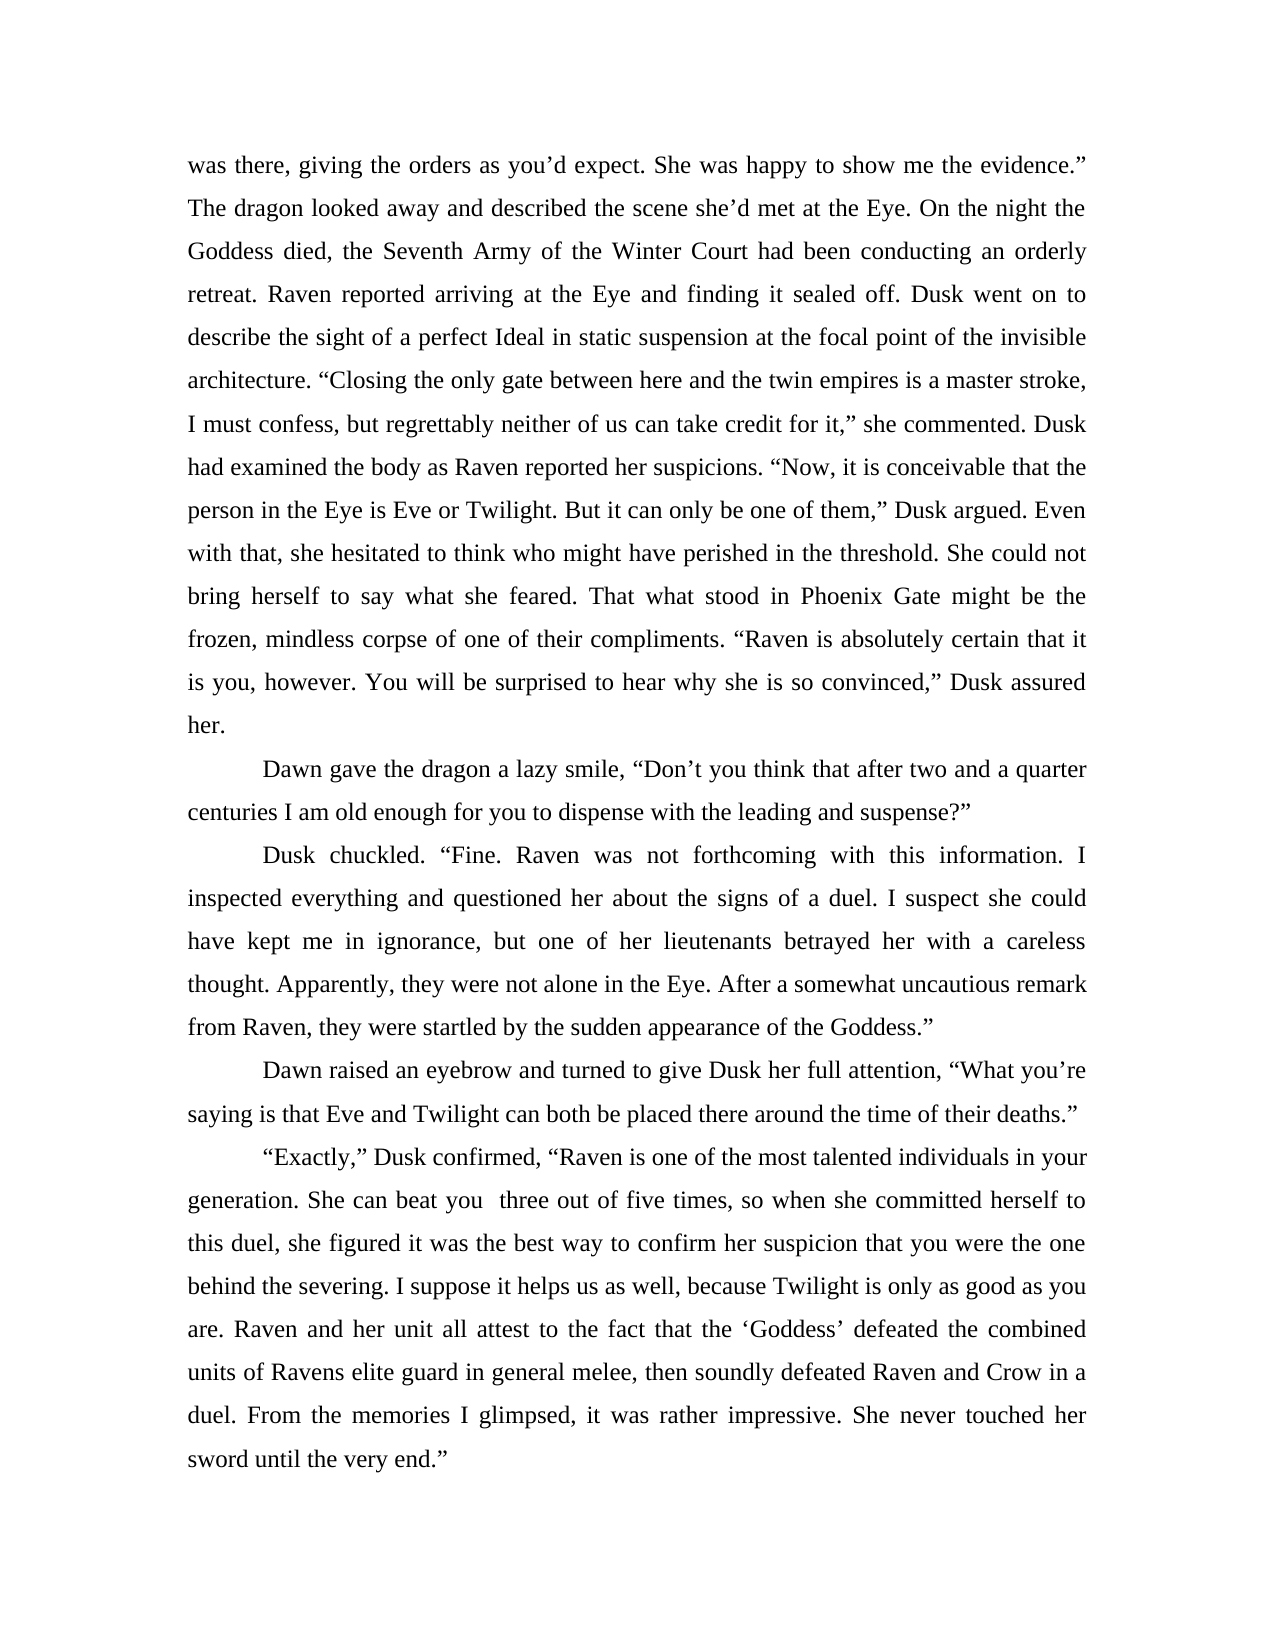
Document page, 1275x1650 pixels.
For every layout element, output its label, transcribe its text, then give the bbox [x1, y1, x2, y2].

text Dawn raised an eyebrow and turned to give Dusk her full attention, “What you’re saying is that Eve and Twilight can both be placed there around the time of their deaths.” [187, 1056, 1087, 1127]
text “Exactly,” Dusk confirmed, “Raven is one of the most talented individuals in your generation. She can beat you three out of five times, so when she committed herself to this duel, she figured it was the best way to confirm her suspicion that you were the one behind the severing. I suppose it helps us as well, because Twilight is only as good as you are. Raven and her unit all attest to the fact that the ‘Goddess’ defeated the combined units of Ravens elite guard in general melee, then soundly defeated Raven and Crow in a duel. From the memories I glimpsed, it was rather impressive. She never touched her sword until the very end.” [187, 1142, 1087, 1472]
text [187, 150, 1087, 739]
text Dawn gave the dragon a lazy smile, “Don’t you think that after two and a quarter centuries I am old enough for you to dispense with the leading and suspense?” [187, 754, 1087, 826]
text Dusk chuckled. “Fine. Raven was not forthcoming with this information. I inspected everything and questioned her about the signs of a duel. I suspect she could have kept me in ignorance, but one of her lieutenants betrayed her with a careless thought. Apparently, they were not alone in the Eye. After a somewhat uncautious remark from Raven, they were startled by the sudden appearance of the Goddess.” [187, 840, 1087, 1041]
